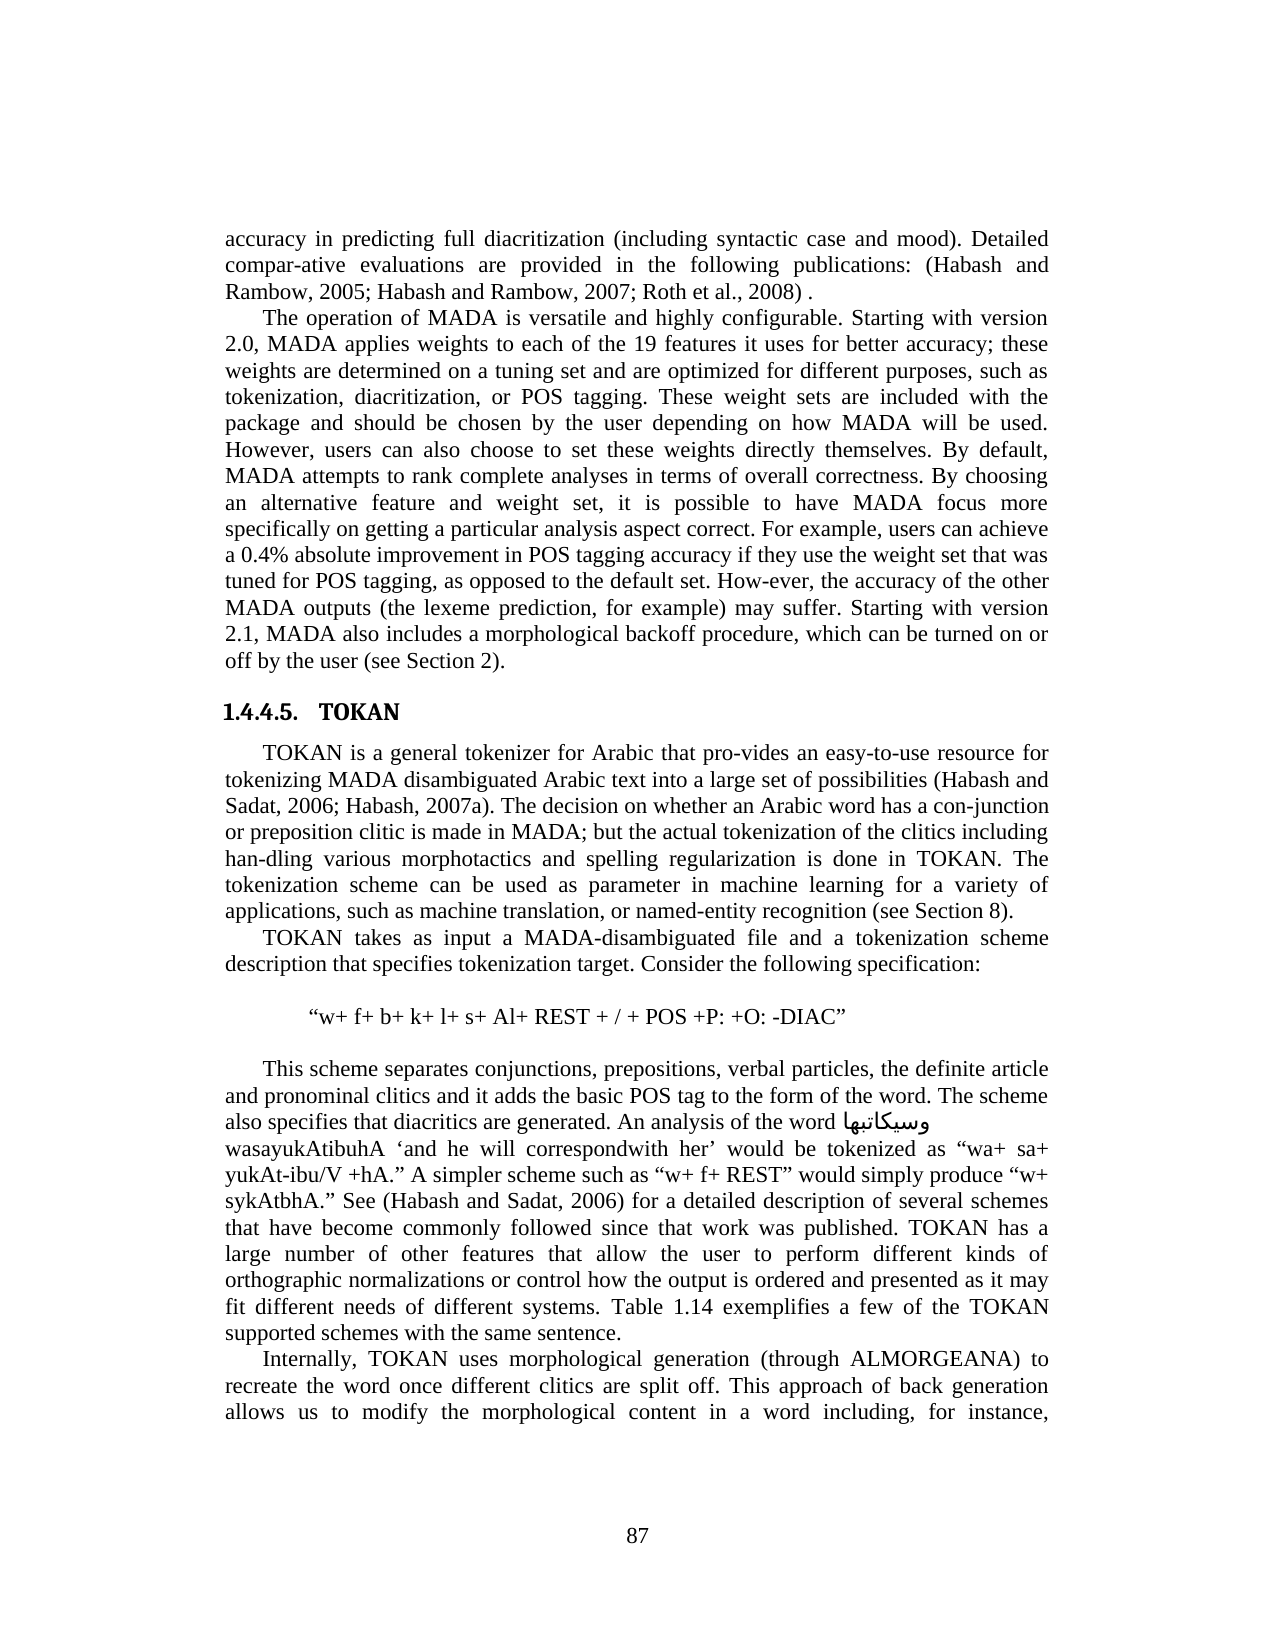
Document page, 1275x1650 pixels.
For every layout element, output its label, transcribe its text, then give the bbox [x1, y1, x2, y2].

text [225, 1345, 1050, 1424]
subtitle TOKAN [223, 698, 1050, 727]
text “w+ f+ b+ k+ l+ s+ Al+ REST + / + POS +P: +O: -DIAC” [271, 1003, 992, 1029]
text TOKAN is a general tokenizer for Arabic that pro-vides an easy-to-use resource for tokenizing MADA disambiguated Arabic text into a large set of possibilities (Habash and Sadat, 2006; Habash, 2007a). The decision on whether an Arabic word has a con-junction or preposition clitic is made in MADA; but the actual tokenization of the clitics including han-dling various morphotactics and spelling regularization is done in TOKAN. The tokenization scheme can be used as parameter in machine learning for a variety of applications, such as machine translation, or named-entity recognition (see Section 8). [225, 739, 1050, 924]
text wasayukAtibuhA ‘and he will correspondwith her’ would be tokenized as “wa+ sa+ yukAt-ibu/V +hA.” A simpler scheme such as “w+ f+ REST” would simply produce “w+ sykAtbhA.” See (Habash and Sadat, 2006) for a detailed description of several schemes that have become commonly followed since that work was published. TOKAN has a large number of other features that allow the user to perform different kinds of orthographic normalizations or control how the output is ordered and presented as it may fit different needs of different systems. Table 1.14 exemplifies a few of the TOKAN supported schemes with the same sentence. [225, 1134, 1050, 1345]
text TOKAN takes as input a MADA-disambiguated file and a tokenization scheme description that specifies tokenization target. Consider the following specification: [225, 924, 1050, 976]
text The operation of MADA is versatile and highly configurable. Starting with version 2.0, MADA applies weights to each of the 19 features it uses for better accuracy; these weights are determined on a tuning set and are optimized for different purposes, such as tokenization, diacritization, or POS tagging. These weight sets are included with the package and should be chosen by the user depending on how MADA will be used. However, users can also choose to set these weights directly themselves. By default, MADA attempts to rank complete analyses in terms of overall correctness. By choosing an alternative feature and weight set, it is possible to have MADA focus more specifically on getting a particular analysis aspect correct. For example, users can achieve a 0.4% absolute improvement in POS tagging accuracy if they use the weight set that was tuned for POS tagging, as opposed to the default set. How-ever, the accuracy of the other MADA outputs (the lexeme prediction, for example) may suffer. Starting with version 2.1, MADA also includes a morphological backoff procedure, which can be turned on or off by the user (see Section 2). [225, 304, 1050, 673]
text This scheme separates conjunctions, prepositions, verbal particles, the definite article and pronominal clitics and it adds the basic POS tag to the form of the word. The scheme also specifies that diacritics are generated. An analysis of the word وسيكاتبها [225, 1056, 1050, 1134]
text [225, 225, 1050, 304]
